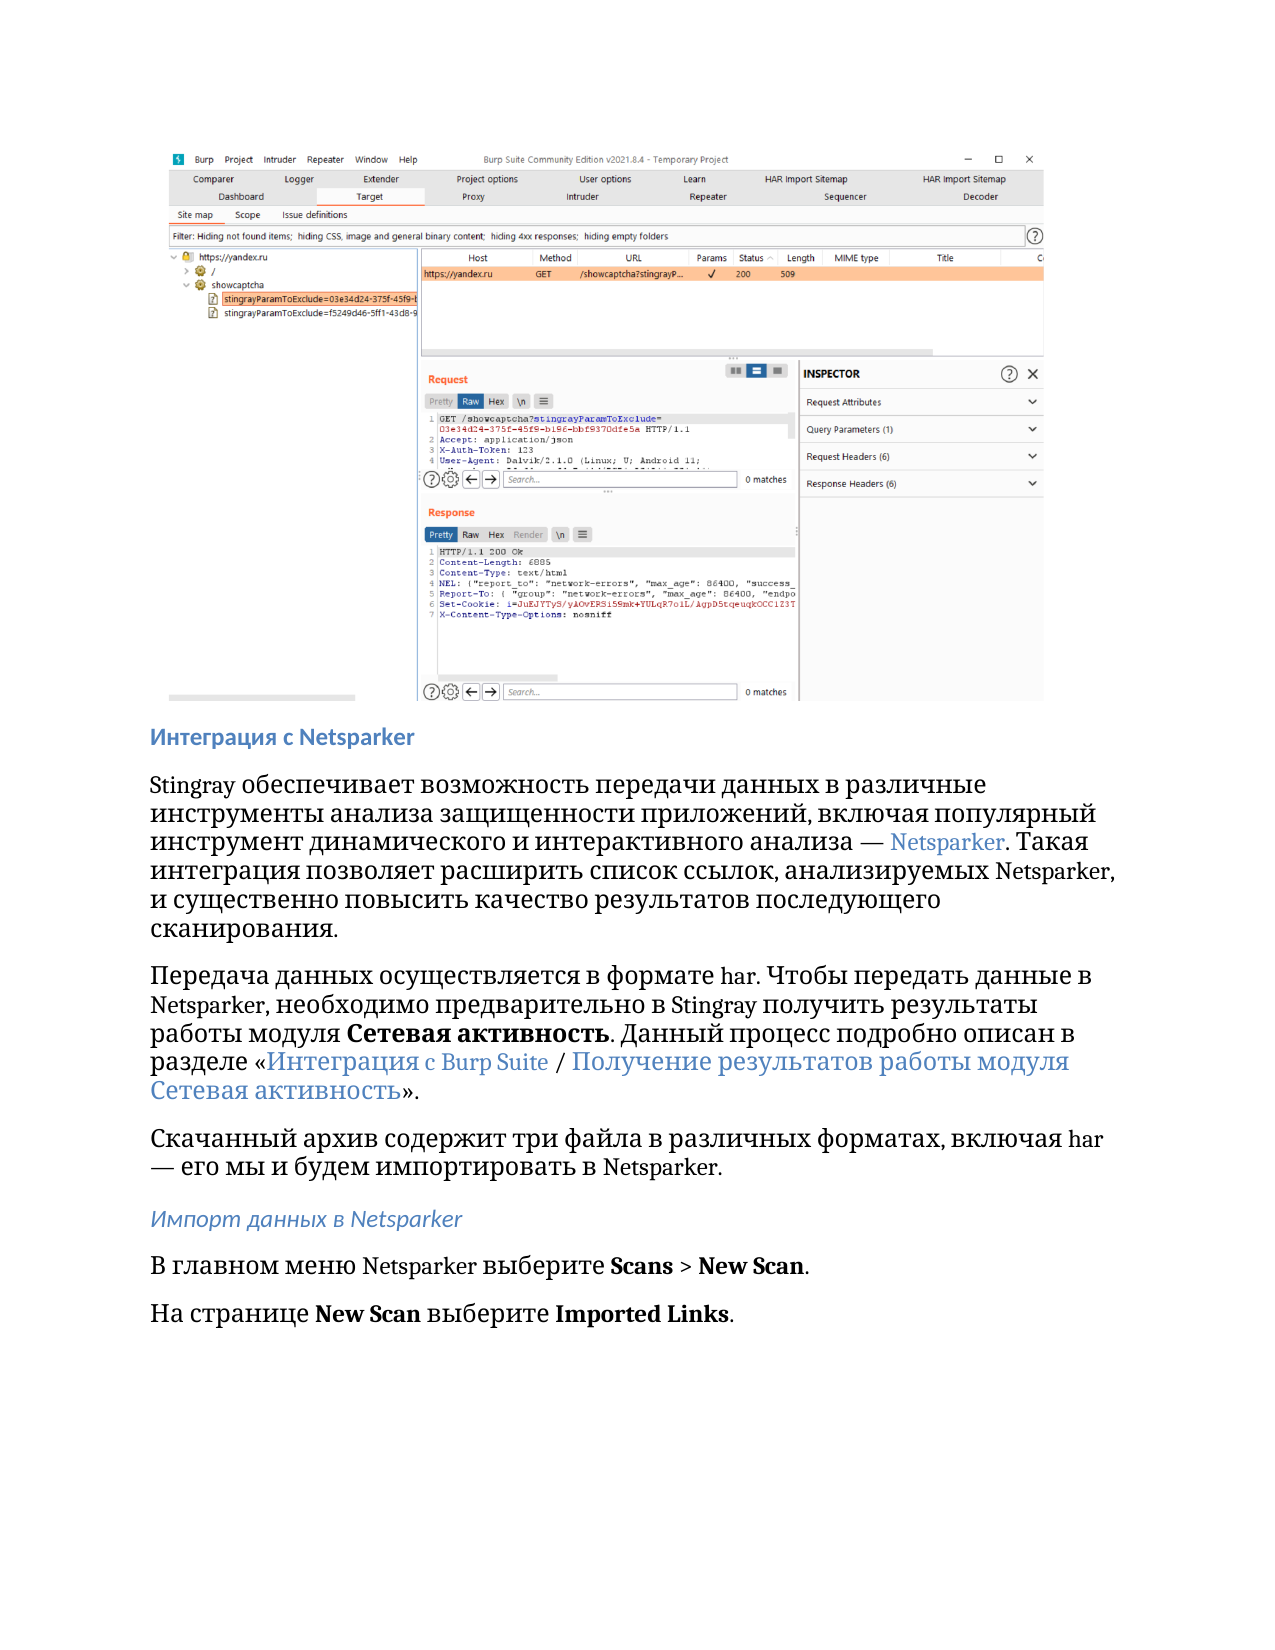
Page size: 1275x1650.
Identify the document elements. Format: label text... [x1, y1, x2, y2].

subtitle Импорт данных в Netsparker [150, 1203, 1125, 1233]
text Передача данных осуществляется в формате har. Чтобы передать данные в Netsparker, необходимо предварительно в Stingray получить результаты работы модуля Сетевая активность. Данный процесс подробно описан в разделе «Интеграция c Burp Suite / Получение результатов работы модуля Сетевая активность». [150, 962, 1125, 1106]
picture [168, 150, 1044, 701]
text Скачанный архив содержит три файла в различных форматах, включая har — его мы и будем импортировать в Netsparker. [150, 1124, 1125, 1182]
text На странице New Scan выберите Imported Links. [150, 1300, 1125, 1328]
subtitle Интеграция с Netsparker [150, 722, 1125, 752]
text Stingray обеспечивает возможность передачи данных в различные инструменты анализа защищенности приложений, включая популярный инструмент динамического и интерактивного анализа — Netsparker. Такая интеграция позволяет расширить список ссылок, анализируемых Netsparker, и существенно повысить качество результатов последующего сканирования. [150, 771, 1125, 943]
text В главном меню Netsparker выберите Scans > New Scan. [150, 1252, 1125, 1281]
